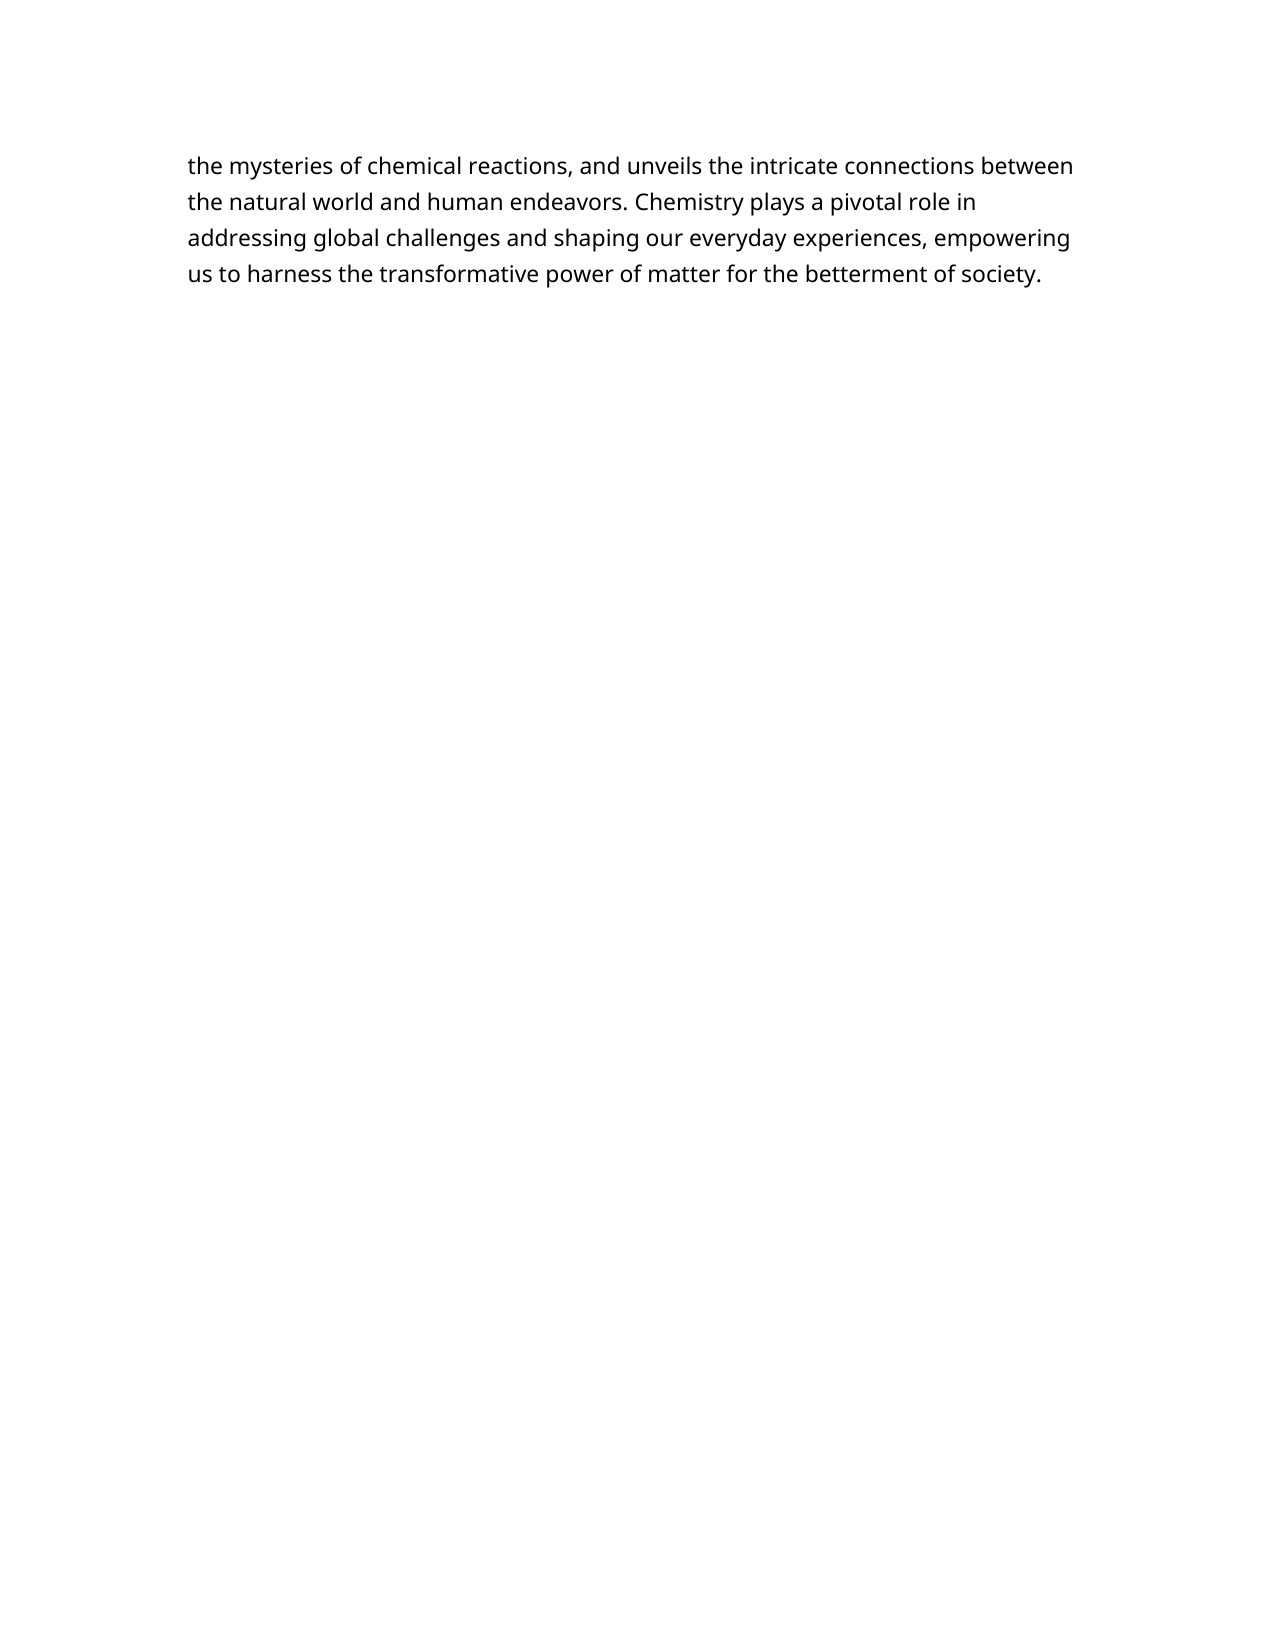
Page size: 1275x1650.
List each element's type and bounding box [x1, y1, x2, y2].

text [187, 150, 1087, 289]
